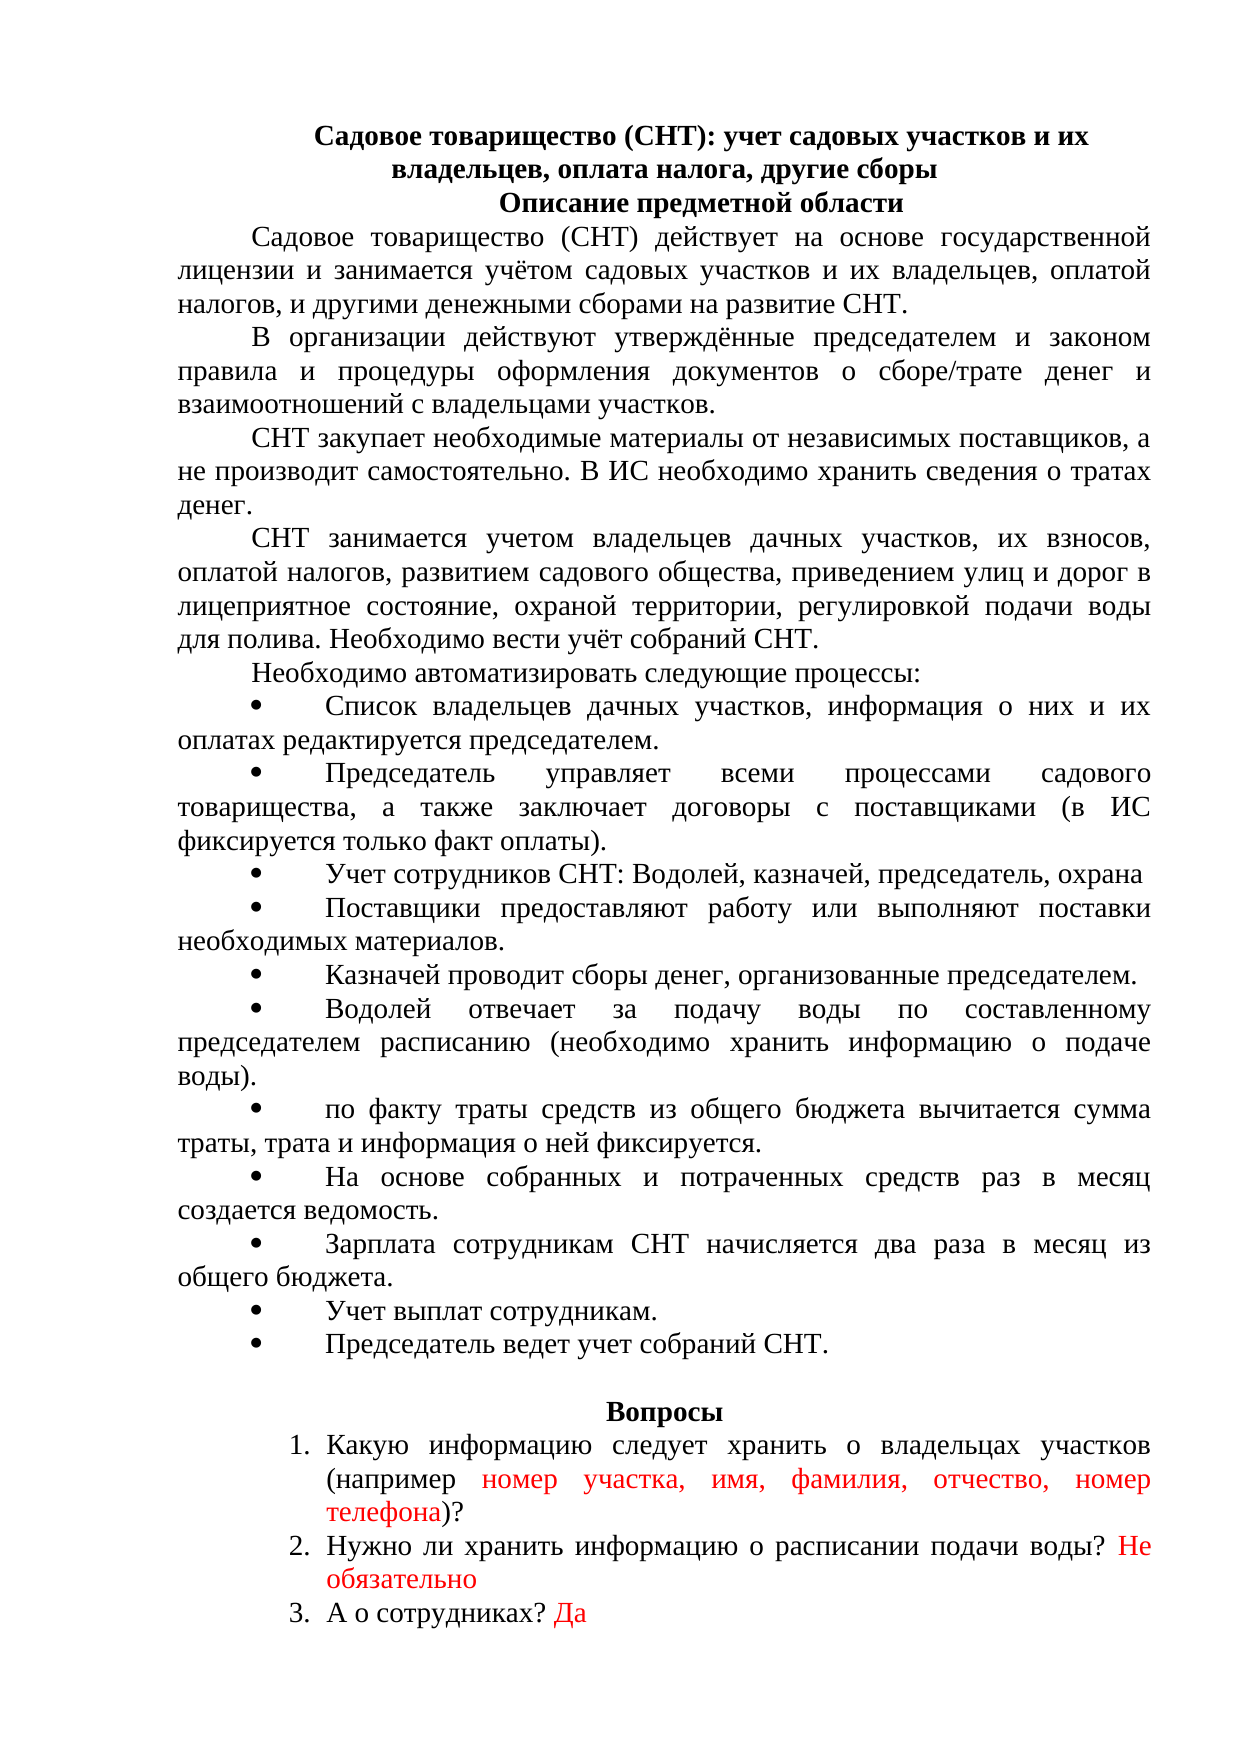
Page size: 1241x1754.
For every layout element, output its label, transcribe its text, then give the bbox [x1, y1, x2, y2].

list Поставщики предоставляют работу или выполняют поставки необходимых материалов. [177, 890, 1152, 957]
list по факту траты средств из общего бюджета вычитается сумма траты, трата и информация о ней фиксируется. [177, 1091, 1152, 1159]
text Описание предметной области [177, 185, 1152, 219]
text СНТ закупает необходимые материалы от независимых поставщиков, а не производит самостоятельно. В ИС необходимо хранить сведения о тратах денег. [177, 420, 1152, 521]
list На основе собранных и потраченных средств раз в месяц создается ведомость. [177, 1159, 1152, 1226]
list Нужно ли хранить информацию о расписании подачи воды? Не обязательно [288, 1528, 1152, 1595]
list А о сотрудниках? Да [288, 1595, 1152, 1629]
list Учет сотрудников СНТ: Водолей, казначей, председатель, охрана [177, 856, 1152, 890]
text Вопросы [177, 1394, 1152, 1427]
list Какую информацию следует хранить о владельцах участков (например номер участка, имя, фамилия, отчество, номер телефона)? [288, 1427, 1152, 1528]
list Председатель управляет всеми процессами садового товарищества, а также заключает договоры с поставщиками (в ИС фиксируется только факт оплаты). [177, 756, 1152, 856]
text Необходимо автоматизировать следующие процессы: [177, 655, 1152, 688]
text Садовое товарищество (СНТ): учет садовых участков и их владельцев, оплата налога, другие сборы [177, 118, 1152, 185]
list Учет выплат сотрудникам. [177, 1293, 1152, 1327]
list Зарплата сотрудникам СНТ начисляется два раза в месяц из общего бюджета. [177, 1226, 1152, 1293]
text СНТ занимается учетом владельцев дачных участков, их взносов, оплатой налогов, развитием садового общества, приведением улиц и дорог в лицеприятное состояние, охраной территории, регулировкой подачи воды для полива. Необходимо вести учёт собраний СНТ. [177, 521, 1152, 655]
list Водолей отвечает за подачу воды по составленному председателем расписанию (необходимо хранить информацию о подаче воды). [177, 991, 1152, 1091]
list Председатель ведет учет собраний СНТ. [177, 1327, 1152, 1360]
list Список владельцев дачных участков, информация о них и их оплатах редактируется председателем. [177, 688, 1152, 756]
list Казначей проводит сборы денег, организованные председателем. [177, 957, 1152, 991]
text Садовое товарищество (СНТ) действует на основе государственной лицензии и занимается учётом садовых участков и их владельцев, оплатой налогов, и другими денежными сборами на развитие СНТ. [177, 219, 1152, 319]
text В организации действуют утверждённые председателем и законом правила и процедуры оформления документов о сборе/трате денег и взаимоотношений с владельцами участков. [177, 319, 1152, 420]
